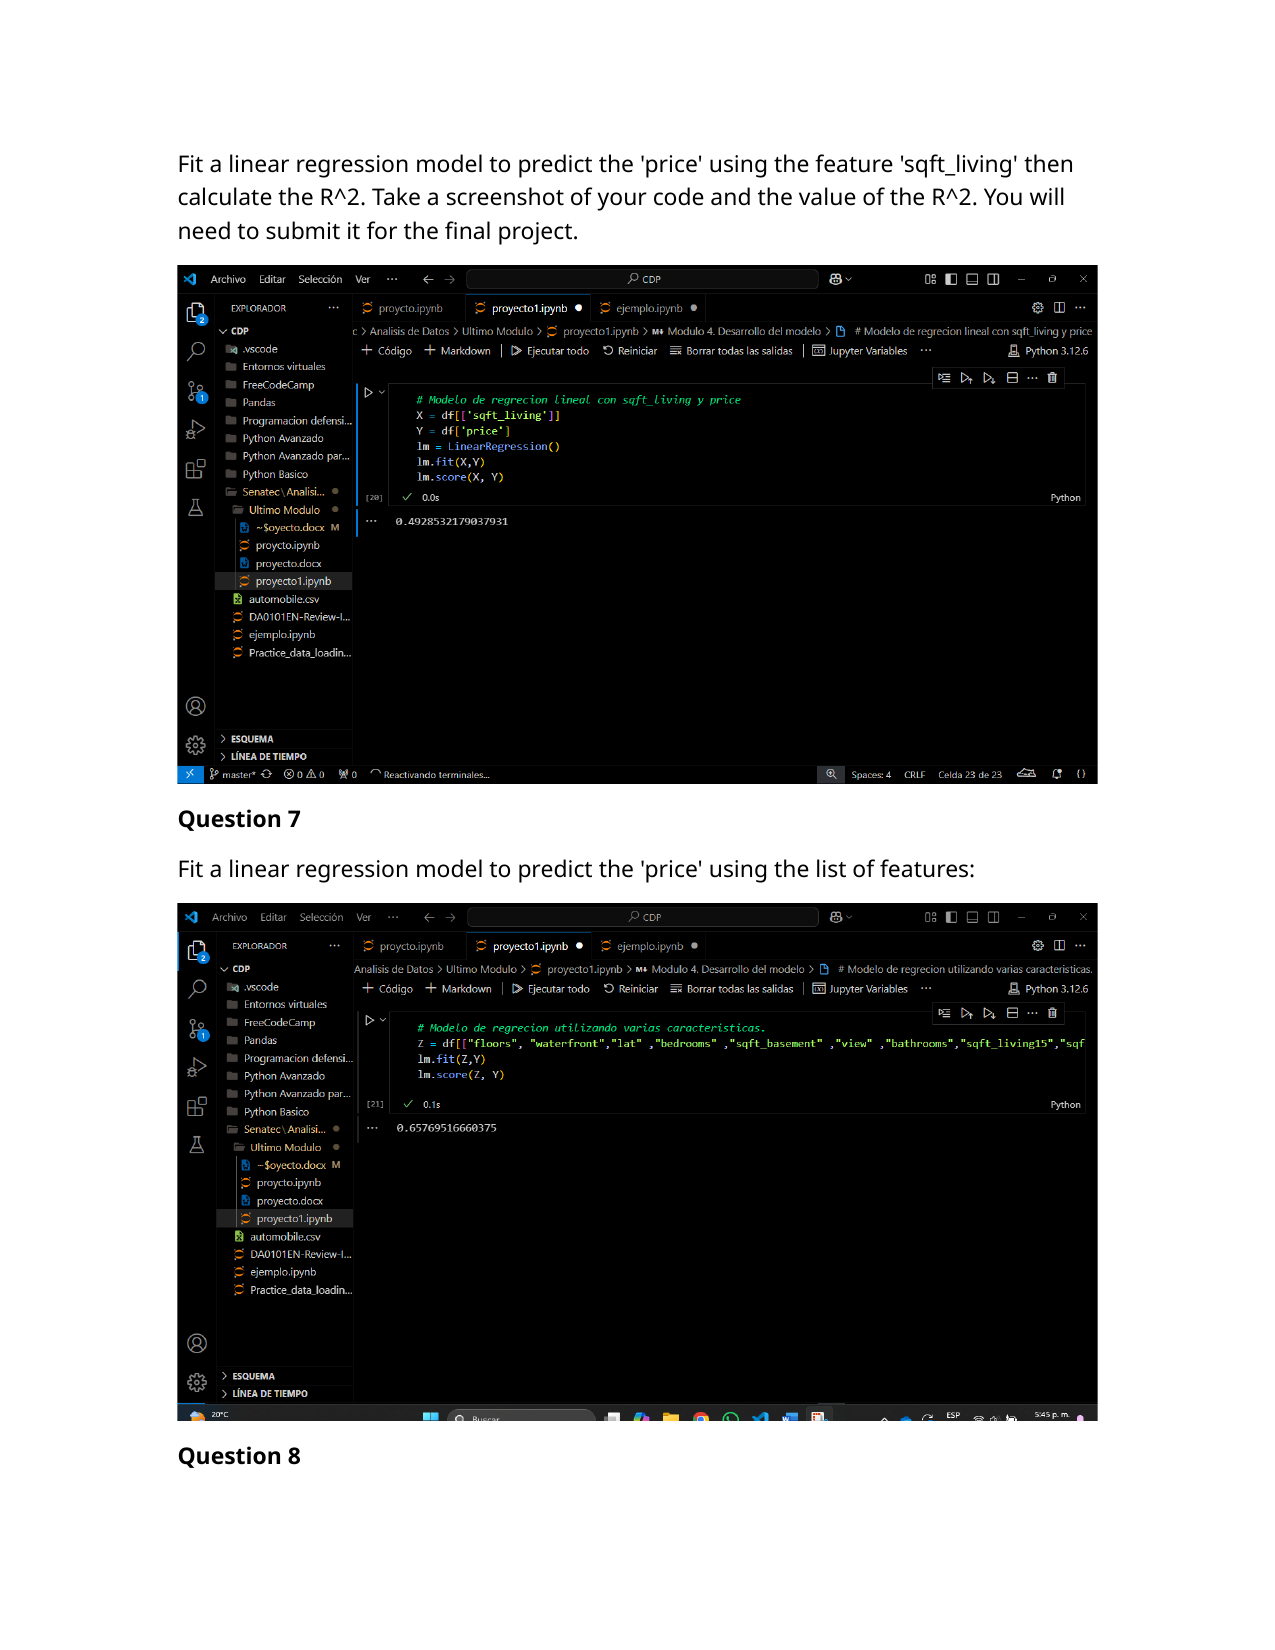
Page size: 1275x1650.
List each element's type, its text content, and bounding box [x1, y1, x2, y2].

picture [177, 903, 1098, 1421]
text Question 8 [177, 1440, 1098, 1471]
text Question 7 [177, 803, 1098, 834]
text Fit a linear regression model to predict the 'price' using the list of features: [177, 853, 1098, 884]
text Fit a linear regression model to predict the 'price' using the feature 'sqft_living' then calculate the R^2. Take a screenshot of your code and the value of the R^2. You will need to submit it for the final project. [177, 148, 1098, 246]
picture [177, 265, 1098, 784]
